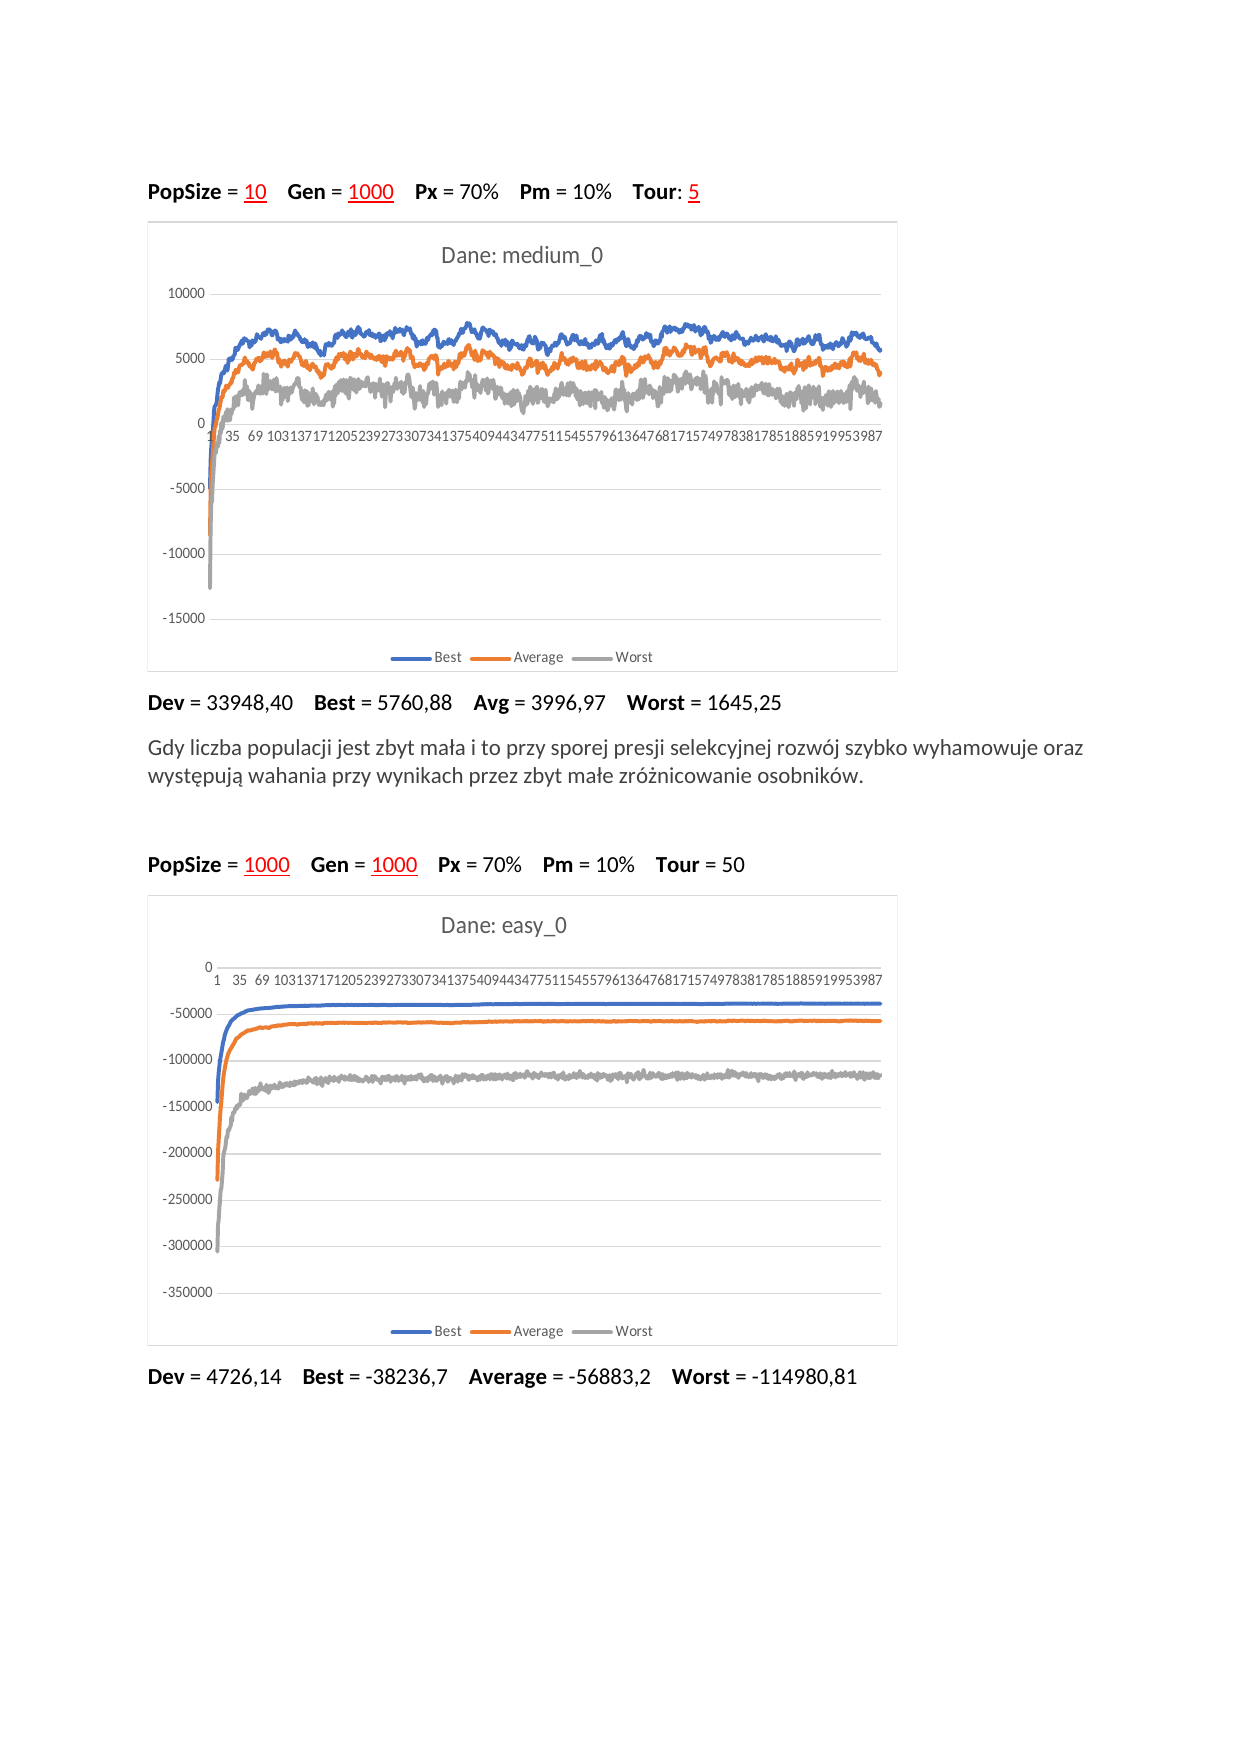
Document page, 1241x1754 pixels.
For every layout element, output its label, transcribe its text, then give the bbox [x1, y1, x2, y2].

text Dev = 33948,40 Best = 5760,88 Avg = 3996,97 Worst = 1645,25 [148, 688, 1093, 717]
text Dev = 4726,14 Best = -38236,7 Average = -56883,2 Worst = -114980,81 [148, 1362, 1093, 1390]
text PopSize = 10 Gen = 1000 Px = 70% Pm = 10% Tour: 5 [148, 177, 1093, 205]
text Gdy liczba populacji jest zbyt mała i to przy sporej presji selekcyjnej rozwój szybko wyhamowuje oraz występują wahania przy wynikach przez zbyt małe zróżnicowanie osobników. [148, 733, 1093, 789]
text PopSize = 1000 Gen = 1000 Px = 70% Pm = 10% Tour = 50 [148, 851, 1093, 879]
